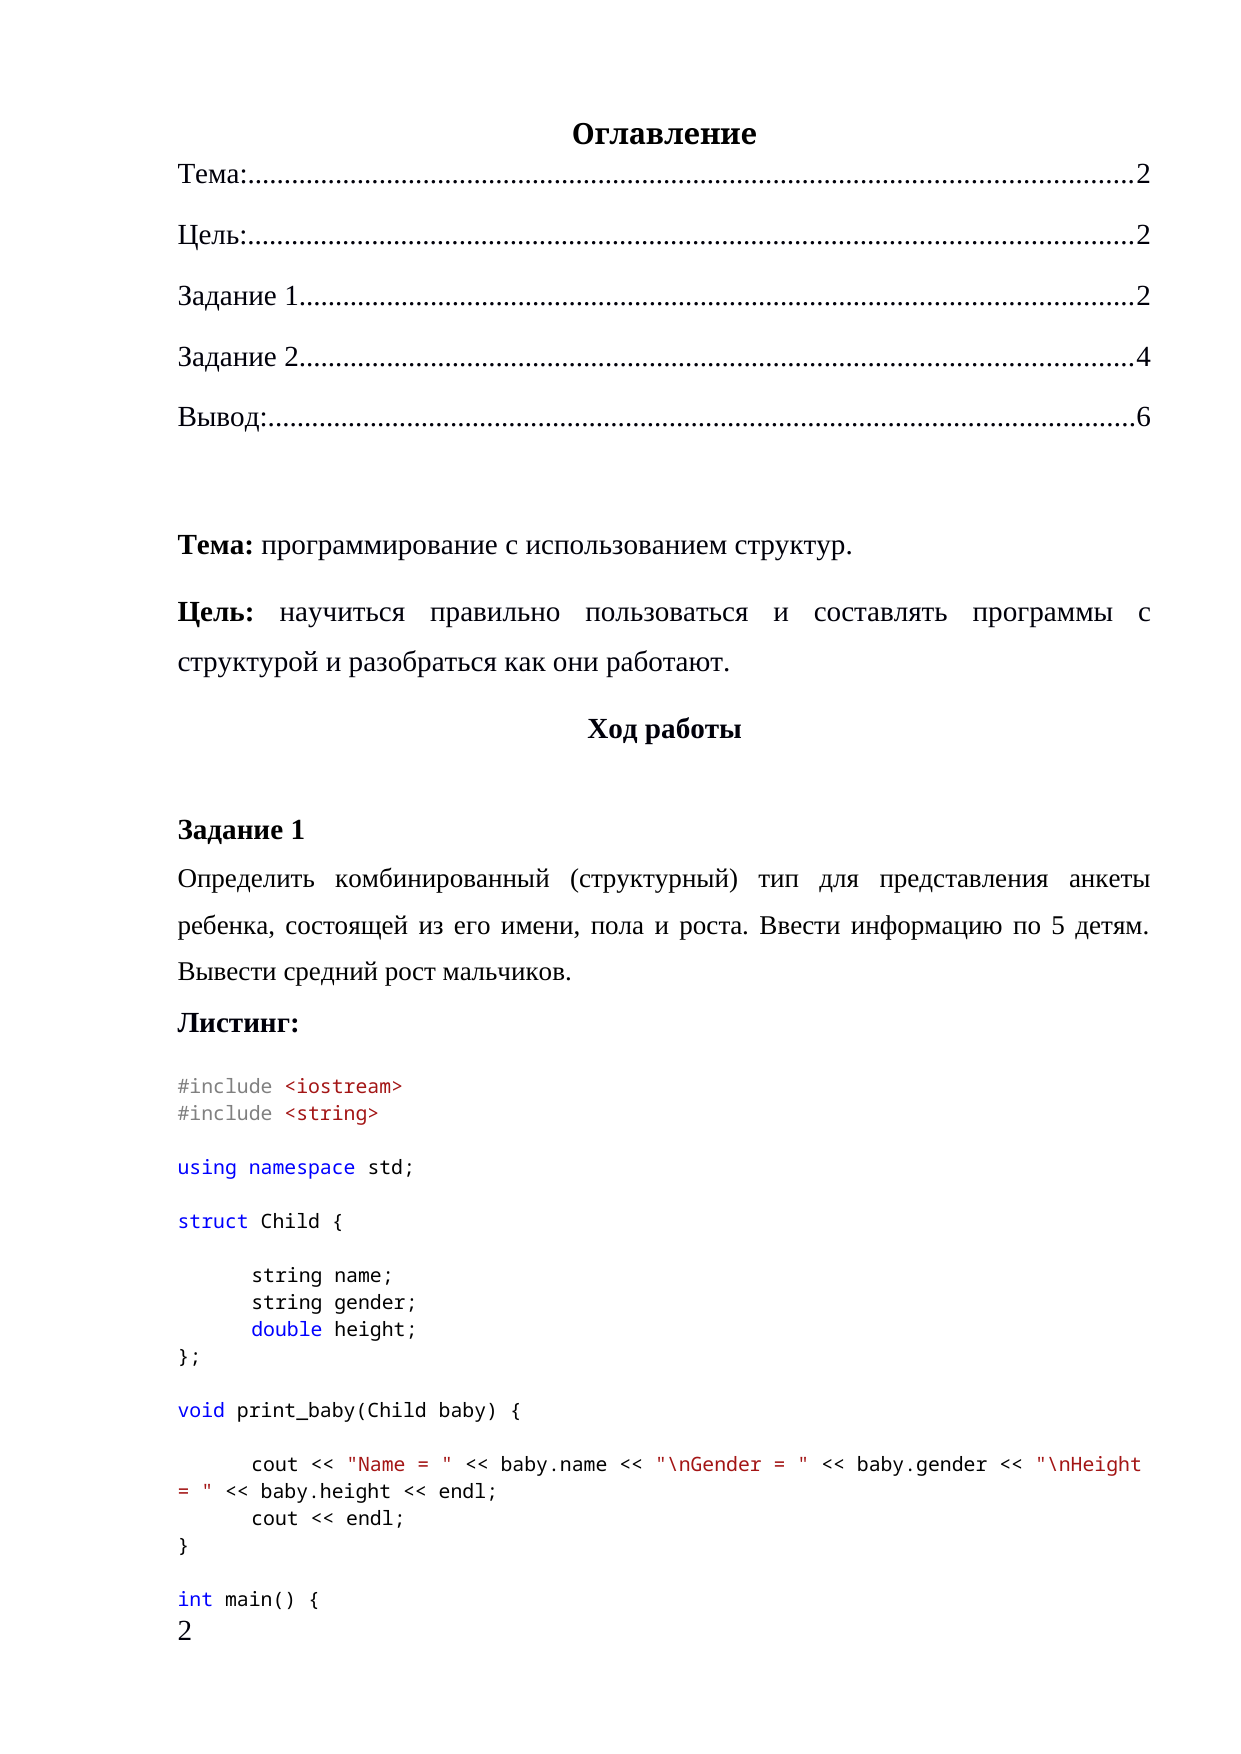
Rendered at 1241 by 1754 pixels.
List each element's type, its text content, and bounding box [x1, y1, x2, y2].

text struct Child { [177, 1207, 1152, 1234]
text string gender; [177, 1288, 1152, 1315]
text Тема: программирование с использованием структур. [177, 527, 1152, 561]
subtitle Задание 1 [177, 812, 1152, 845]
text int main() { [177, 1585, 1152, 1612]
text cout << "Name = " << baby.name << "\nGender = " << baby.gender << "\nHeight = " << baby.height << endl; [177, 1450, 1152, 1504]
text cout << endl; [177, 1504, 1152, 1531]
text void print_baby(Child baby) { [177, 1396, 1152, 1423]
text Ход работы [177, 712, 1152, 745]
text #include <string> [177, 1099, 1152, 1126]
text Цель: научиться правильно пользоваться и составлять программы с структурой и разобраться как они работают. [177, 594, 1152, 678]
text #include <iostream> [177, 1072, 1152, 1099]
text using namespace std; [177, 1153, 1152, 1180]
text } [177, 1531, 1152, 1558]
text }; [177, 1342, 1152, 1369]
text string name; [177, 1261, 1152, 1288]
text Определить комбинированный (структурный) тип для представления анкеты ребенка, состоящей из его имени, пола и роста. Ввести информацию по 5 детям. Вывести средний рост мальчиков. [177, 862, 1152, 987]
text Листинг: [177, 1005, 1152, 1039]
text double height; [177, 1315, 1152, 1342]
